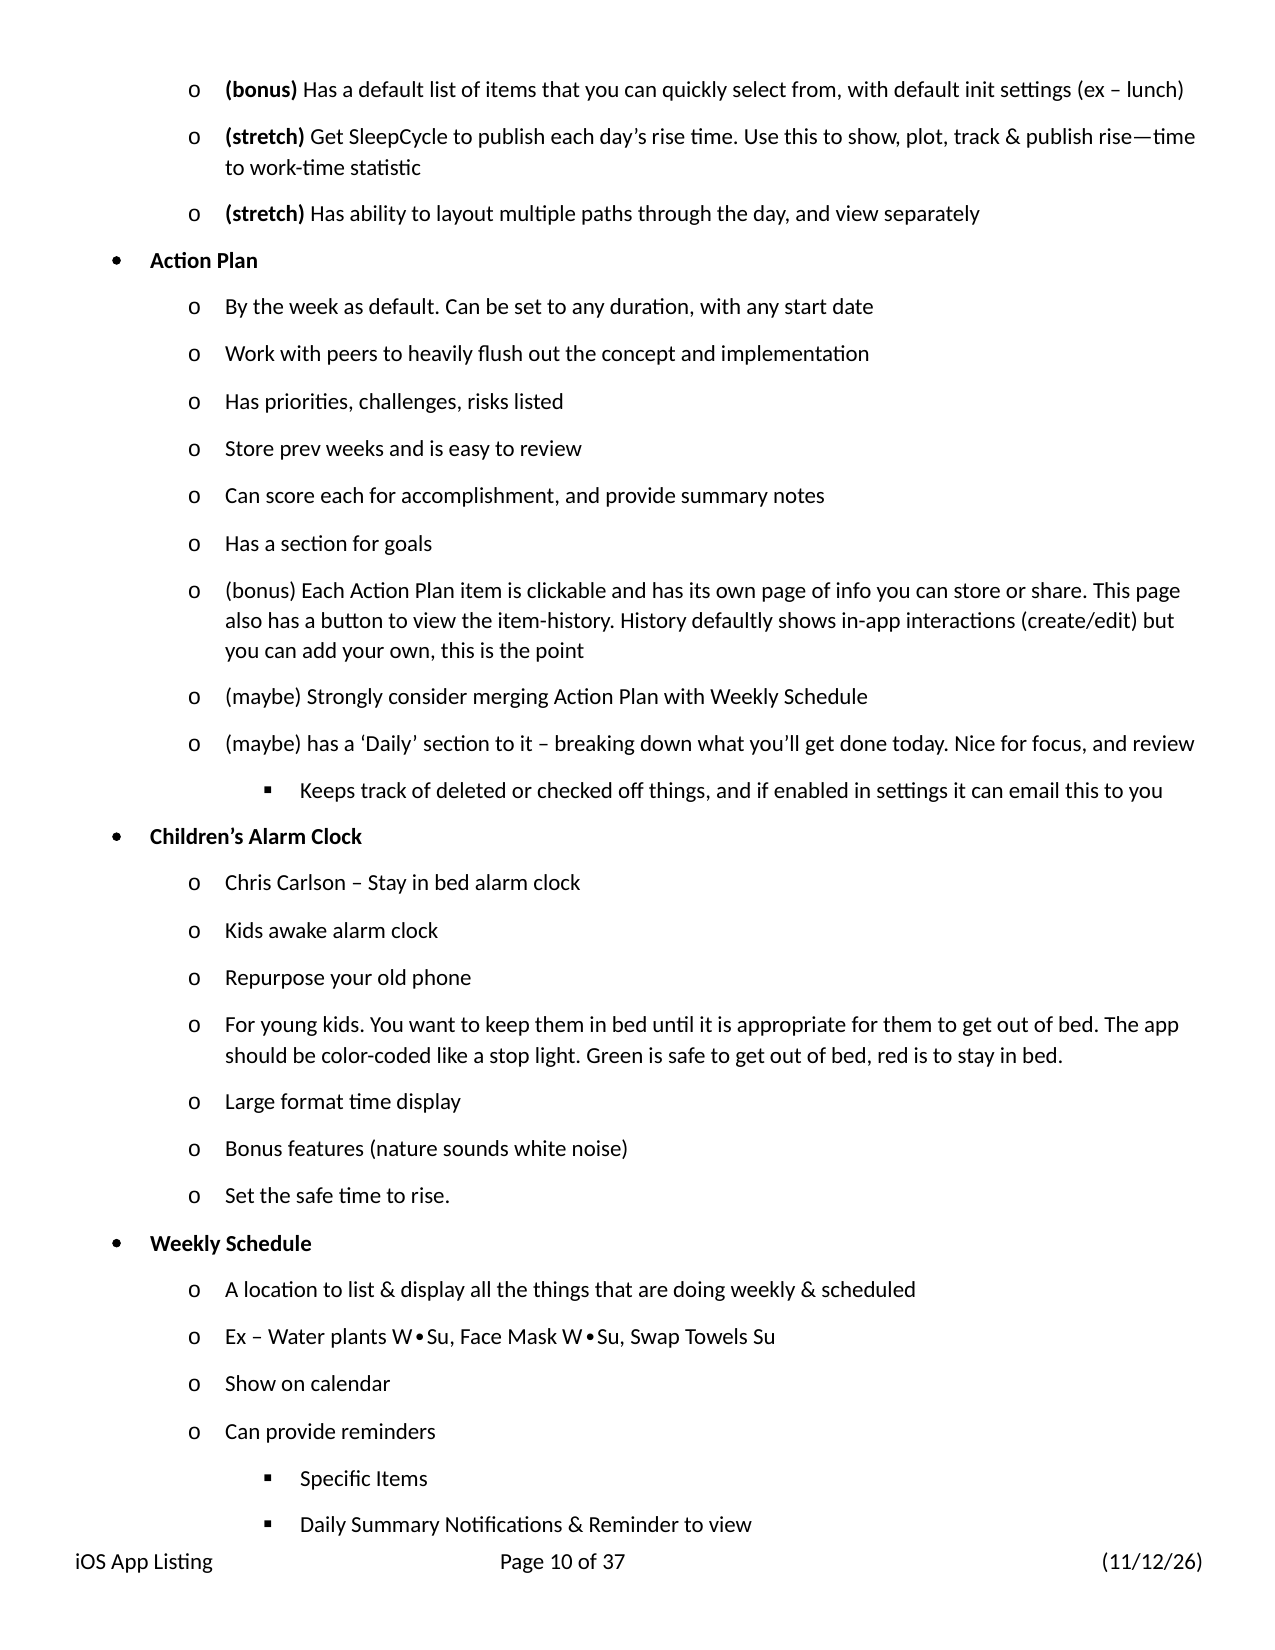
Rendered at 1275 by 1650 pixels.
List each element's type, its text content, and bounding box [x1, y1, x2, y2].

list (bonus) Has a default list of items that you can quickly select from, with default init settings (ex – lunch) [187, 75, 1200, 104]
list (maybe) has a ‘Daily’ section to it – breaking down what you’ll get done today. Nice for focus, and review [187, 729, 1200, 758]
list Bonus features (nature sounds white noise) [187, 1134, 1200, 1163]
list Repurpose your old phone [187, 963, 1200, 992]
list Specific Items [262, 1464, 1200, 1492]
list Can score each for accomplishment, and provide summary notes [187, 481, 1200, 511]
list Action Plan [112, 246, 1200, 274]
list Store prev weeks and is easy to review [187, 434, 1200, 463]
list Chris Carlson – Stay in bed alarm clock [187, 868, 1200, 898]
list Children’s Alarm Clock [112, 822, 1200, 851]
list (maybe) Strongly consider merging Action Plan with Weekly Schedule [187, 682, 1200, 711]
list (stretch) Get SleepCycle to publish each day’s rise time. Use this to show, plot, track & publish rise—time to work-time statistic [187, 122, 1200, 181]
list Daily Summary Notifications & Reminder to view [262, 1510, 1200, 1538]
list Can provide reminders [187, 1417, 1200, 1446]
list Set the safe time to rise. [187, 1182, 1200, 1211]
list Large format time display [187, 1087, 1200, 1116]
list Has priorities, challenges, risks listed [187, 387, 1200, 416]
list A location to list & display all the things that are doing weekly & scheduled [187, 1275, 1200, 1304]
list By the week as default. Can be set to any duration, with any start date [187, 292, 1200, 321]
list Work with peers to heavily flush out the concept and implementation [187, 339, 1200, 369]
list For young kids. You want to keep them in bed until it is appropriate for them to get out of bed. The app should be color-coded like a stop light. Green is safe to get out of bed, red is to stay in bed. [187, 1010, 1200, 1069]
list Has a section for goals [187, 529, 1200, 558]
list Show on calendar [187, 1369, 1200, 1399]
list (stretch) Has ability to layout multiple paths through the day, and view separately [187, 199, 1200, 228]
list Kids awake alarm clock [187, 916, 1200, 945]
list Weekly Schedule [112, 1229, 1200, 1257]
list (bonus) Each Action Plan item is clickable and has its own page of info you can store or share. This page also has a button to view the item-history. History defaultly shows in-app interactions (create/edit) but you can add your own, this is the point [187, 576, 1200, 664]
list Ex – Water plants W∙Su, Face Mask W∙Su, Swap Towels Su [187, 1322, 1200, 1351]
list Keeps track of deleted or checked off things, and if enabled in settings it can email this to you [262, 776, 1200, 804]
